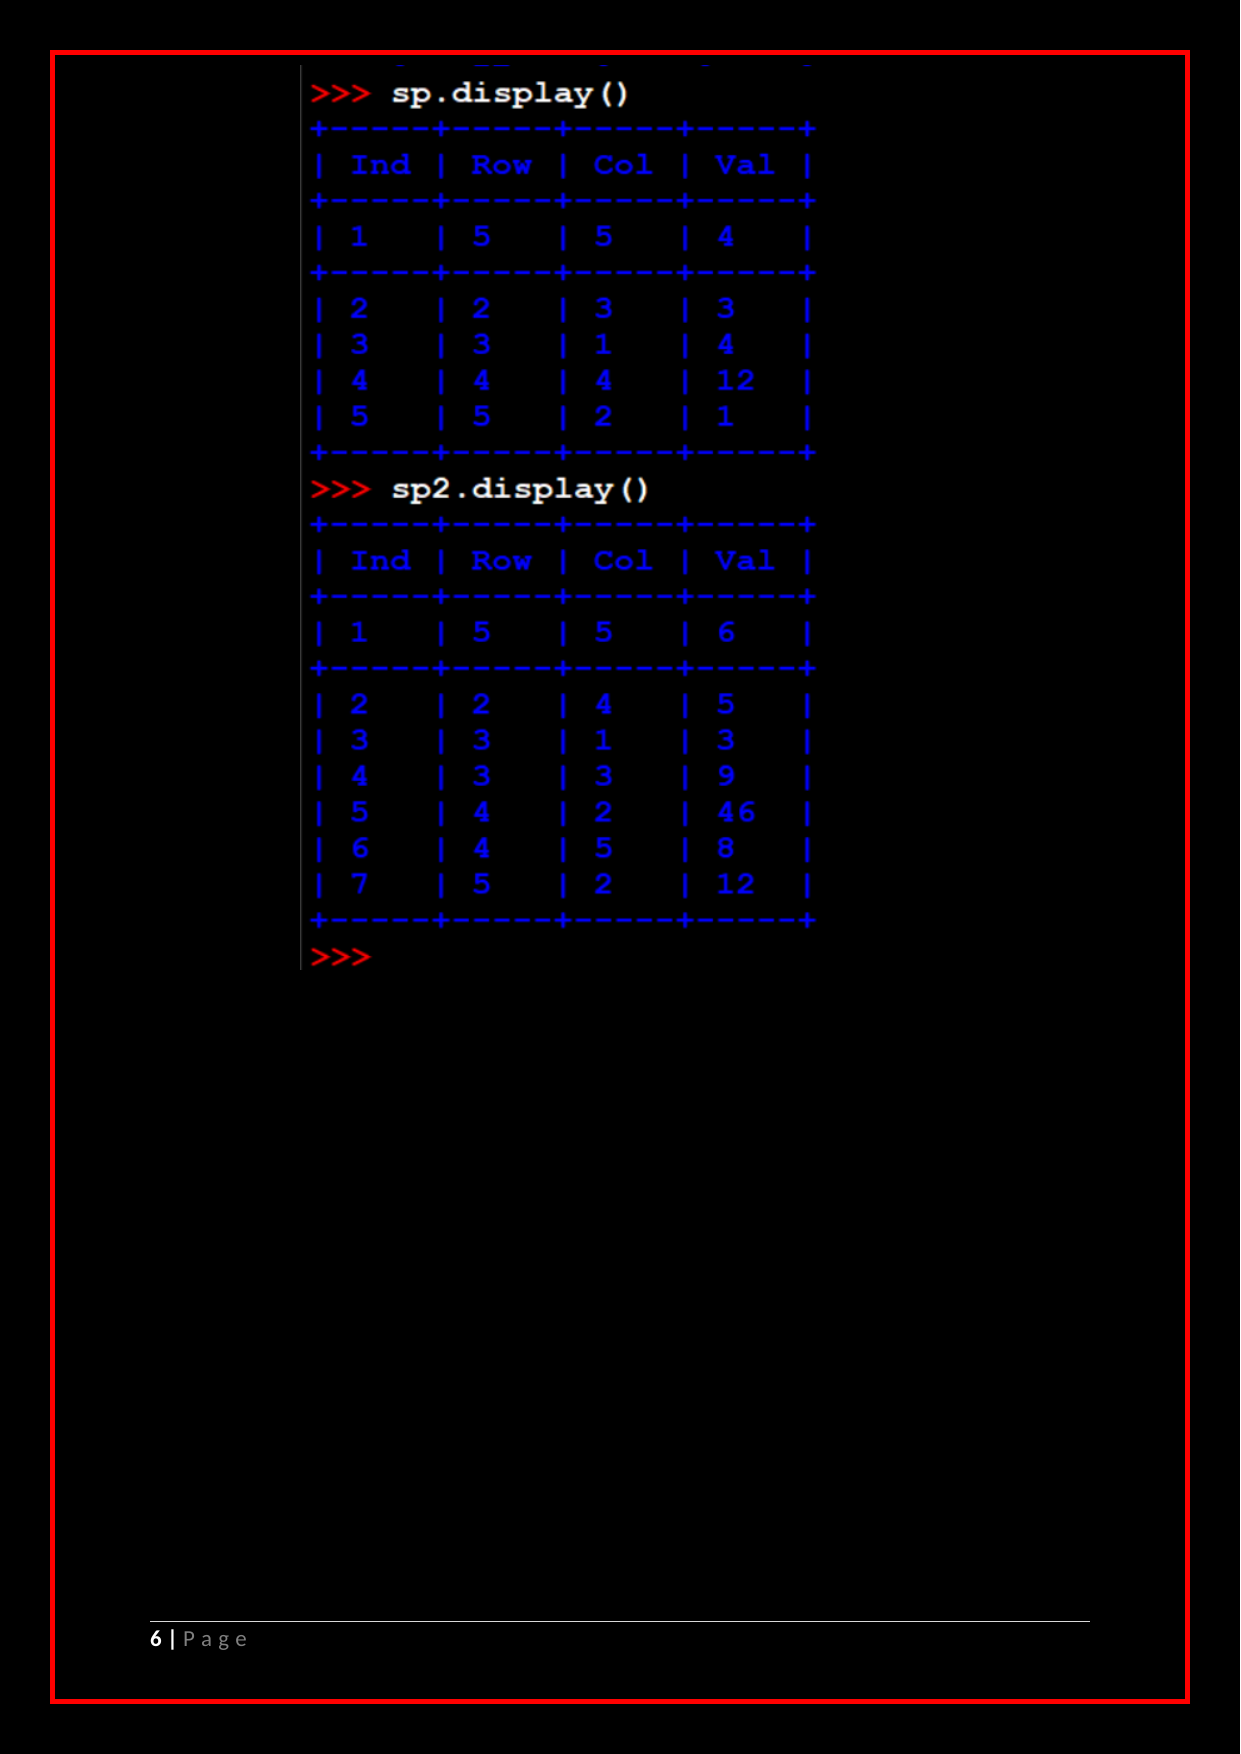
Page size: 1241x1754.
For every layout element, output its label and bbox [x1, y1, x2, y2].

picture [300, 65, 857, 970]
